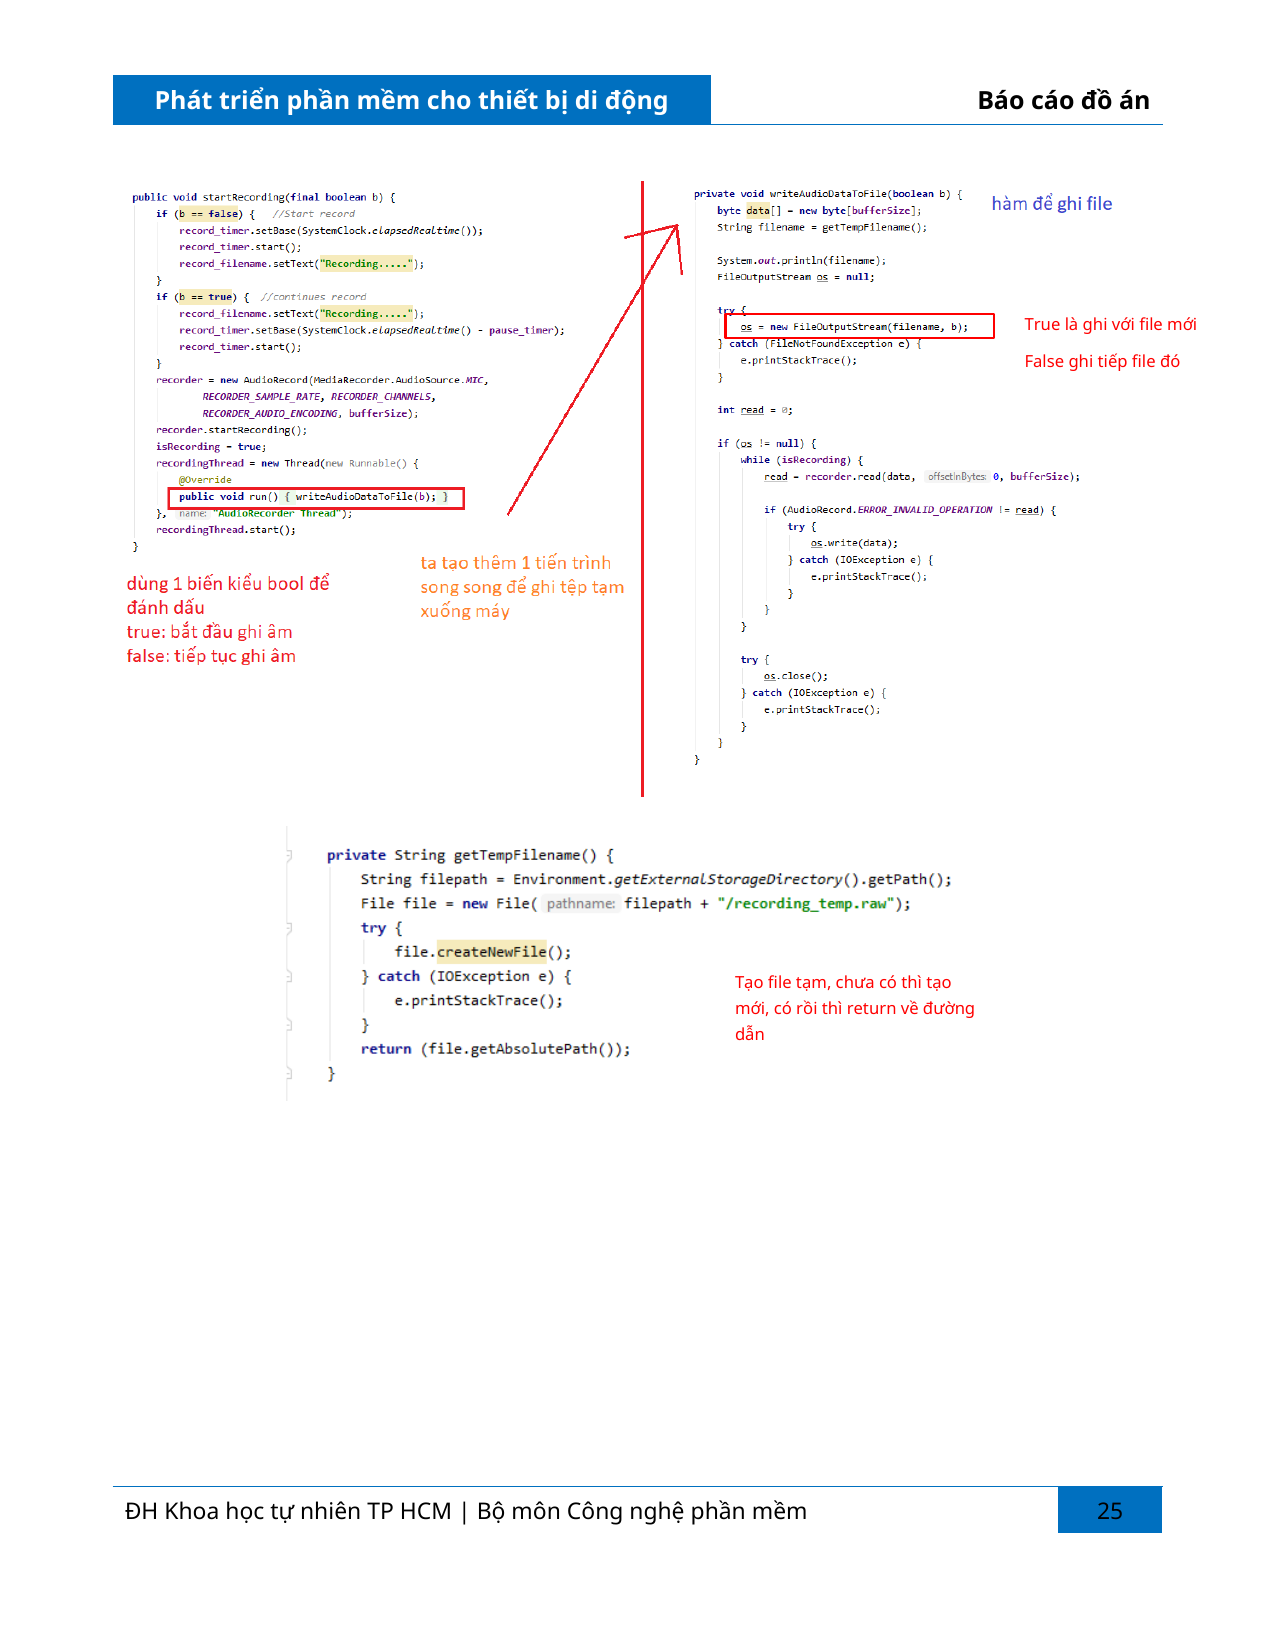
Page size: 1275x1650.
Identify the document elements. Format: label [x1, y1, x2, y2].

picture [112, 166, 1163, 812]
picture [286, 826, 989, 1101]
